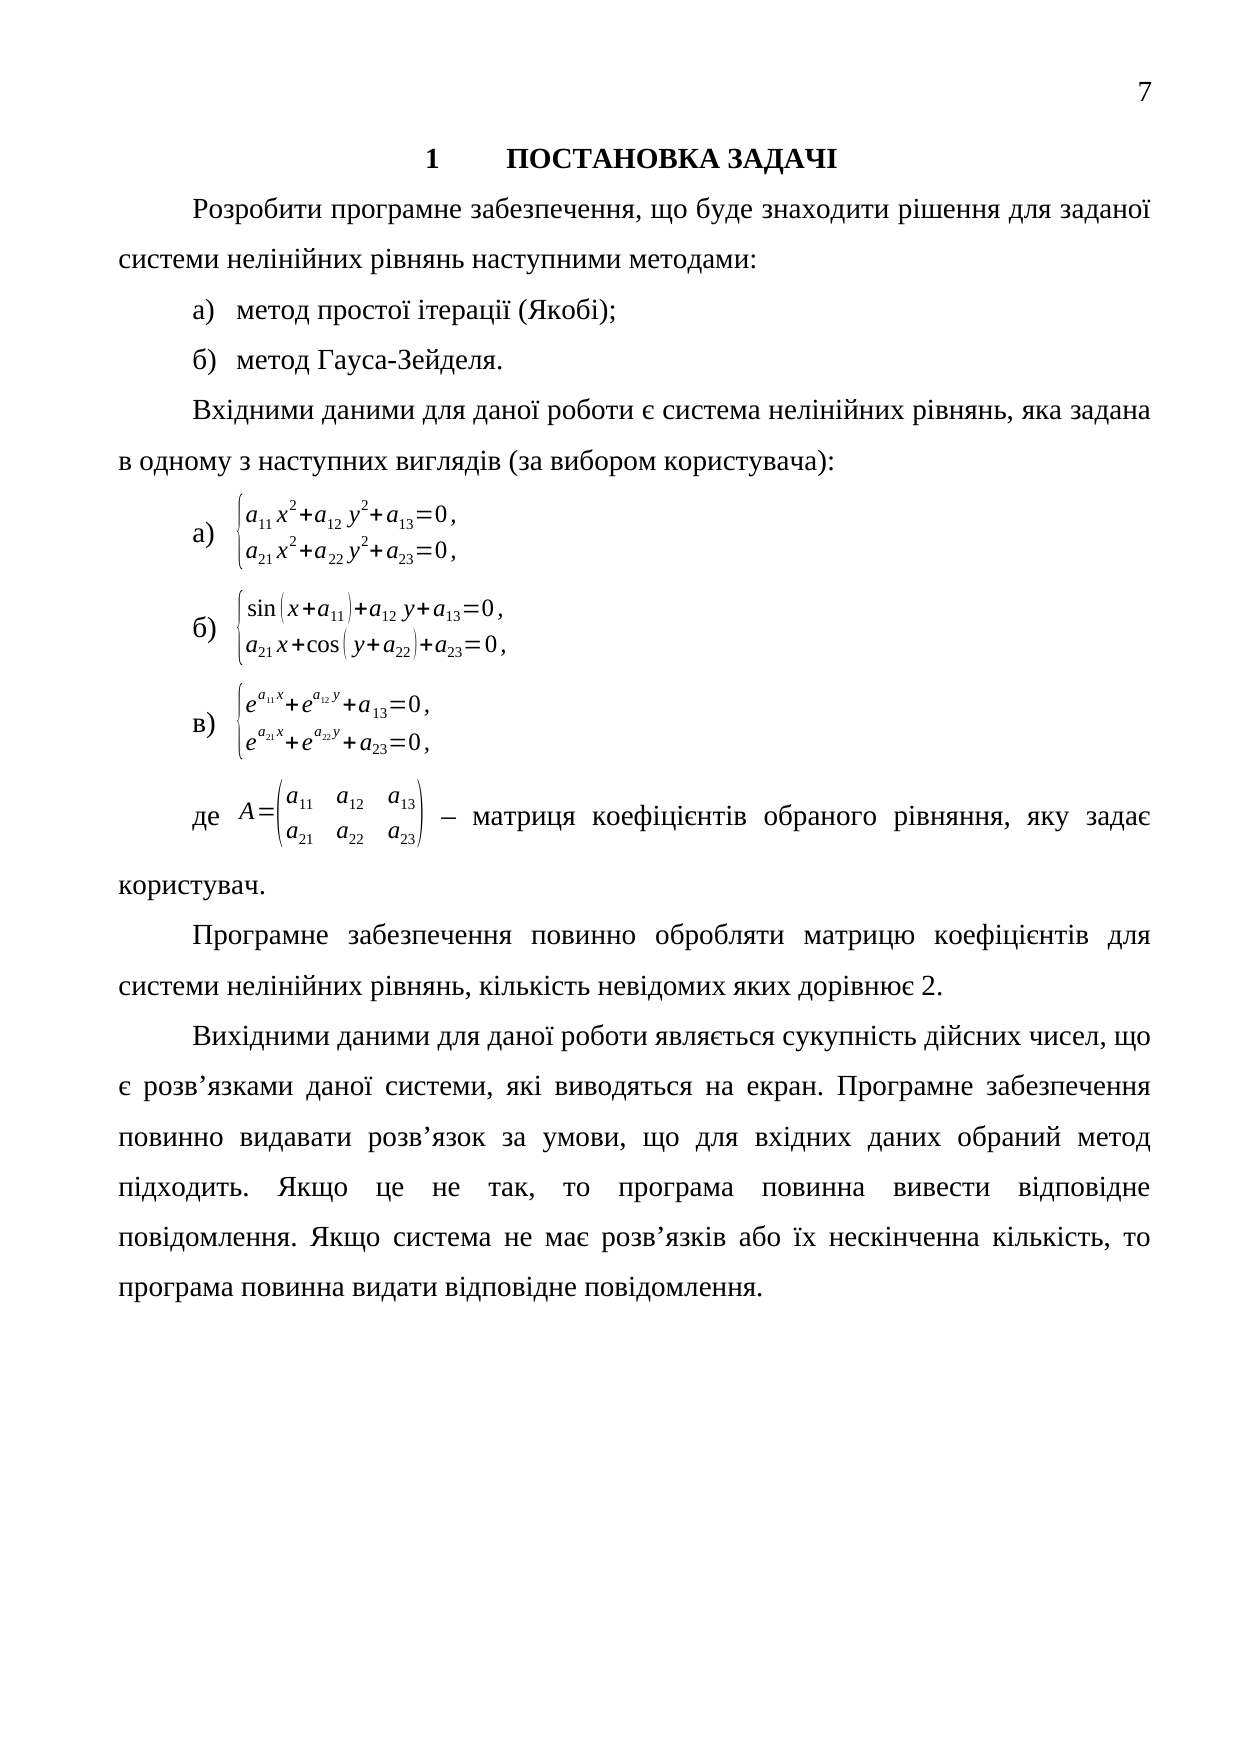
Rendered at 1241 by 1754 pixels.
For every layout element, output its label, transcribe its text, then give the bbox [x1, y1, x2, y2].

list метод простої ітерації (Якобі); [192, 292, 1152, 325]
text де – матриця коефіцієнтів обраного рівняння, яку задає користувач. [118, 779, 1152, 901]
text Вихідними даними для даної роботи являється сукупність дійсних чисел, що є розв’язками даної системи, які виводяться на екран. Програмне забезпечення повинно видавати розв’язок за умови, що для вхідних даних обраний метод підходить. Якщо це не так, то програма повинна вивести відповідне повідомлення. Якщо система не має розв’язків або їх нескінченна кількість, то програма повинна видати відповідне повідомлення. [118, 1018, 1152, 1303]
list Розробити програмне забезпечення, що буде знаходити рішення для заданої системи нелінійних рівнянь наступними методами: [118, 191, 1152, 275]
list метод Гауса-Зейделя. [192, 342, 1152, 376]
text Програмне забезпечення повинно обробляти матрицю коефіцієнтів для системи нелінійних рівнянь, кількість невідомих яких дорівнює 2. [118, 917, 1152, 1001]
subtitle ПОСТАНОВКА ЗАДАЧІ [118, 141, 1152, 174]
text Вхідними даними для даної роботи є система нелінійних рівнянь, яка задана в одному з наступних виглядів (за вибором користувача): [118, 392, 1152, 476]
